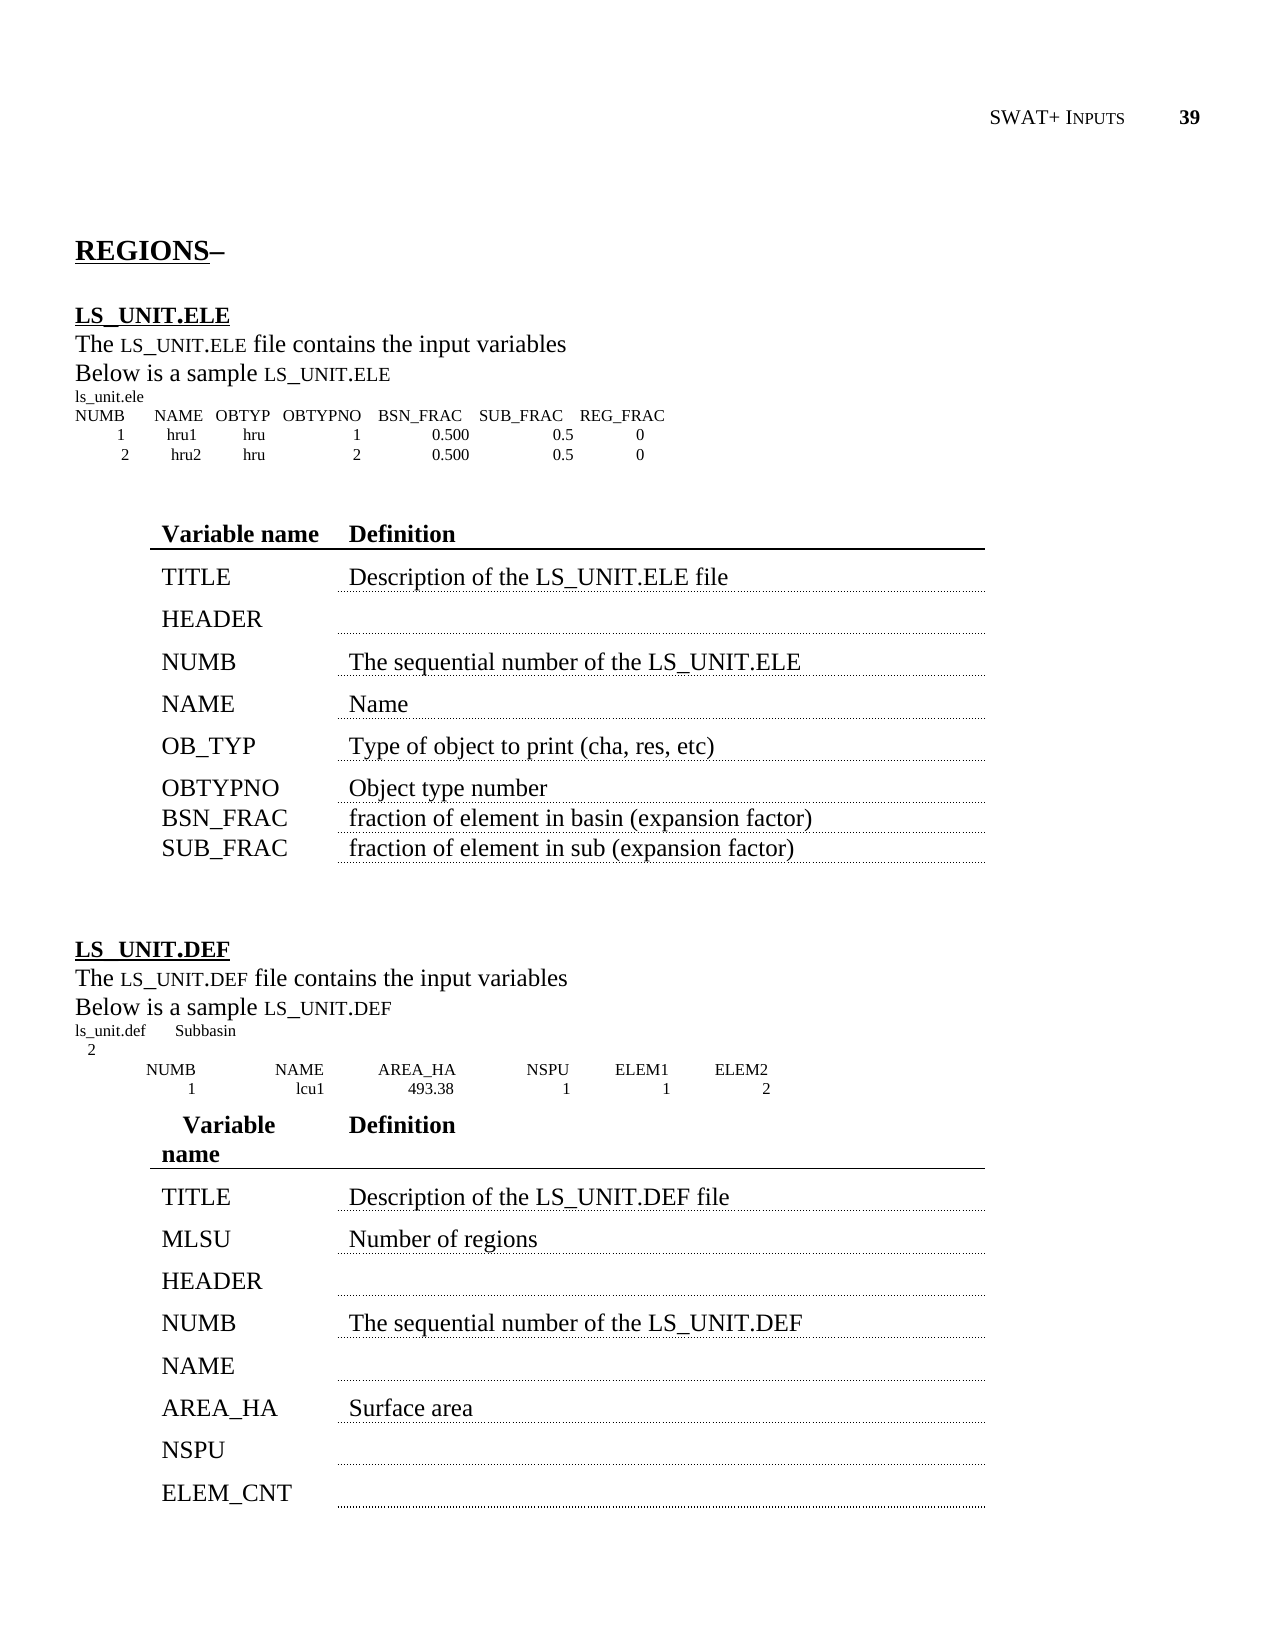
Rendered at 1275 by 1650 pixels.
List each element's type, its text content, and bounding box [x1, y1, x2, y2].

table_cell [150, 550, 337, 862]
text ls_unit.def [75, 930, 1200, 963]
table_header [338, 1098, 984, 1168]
text 2 [75, 1040, 1200, 1059]
text The ls_unit.def file contains the input variables [75, 963, 1200, 992]
text ls_unit.ele [75, 296, 1200, 329]
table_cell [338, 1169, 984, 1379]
text ls_unit.def Subbasin [75, 1021, 1200, 1040]
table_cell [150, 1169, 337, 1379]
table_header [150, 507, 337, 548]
text 1 hru1 hru 1 0.500 0.5 0 [75, 425, 1200, 444]
text Below is a sample ls_unit.ele [75, 358, 1200, 387]
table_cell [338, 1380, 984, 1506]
text ls_unit.ele [75, 387, 1200, 406]
text 1 lcu1 493.38 1 1 2 [75, 1078, 1200, 1098]
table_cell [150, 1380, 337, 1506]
text The ls_unit.ele file contains the input variables [75, 329, 1200, 358]
text REGIONS– [75, 233, 1200, 267]
text NUMB NAME OBTYP OBTYPNO BSN_FRAC SUB_FRAC REG_FRAC [75, 406, 1200, 425]
text 2 hru2 hru 2 0.500 0.5 0 [75, 444, 1200, 463]
text NUMB NAME AREA_HA NSPU ELEM1 ELEM2 [75, 1059, 1200, 1078]
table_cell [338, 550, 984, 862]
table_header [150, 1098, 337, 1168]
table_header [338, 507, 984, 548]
text Below is a sample ls_unit.def [75, 992, 1200, 1021]
